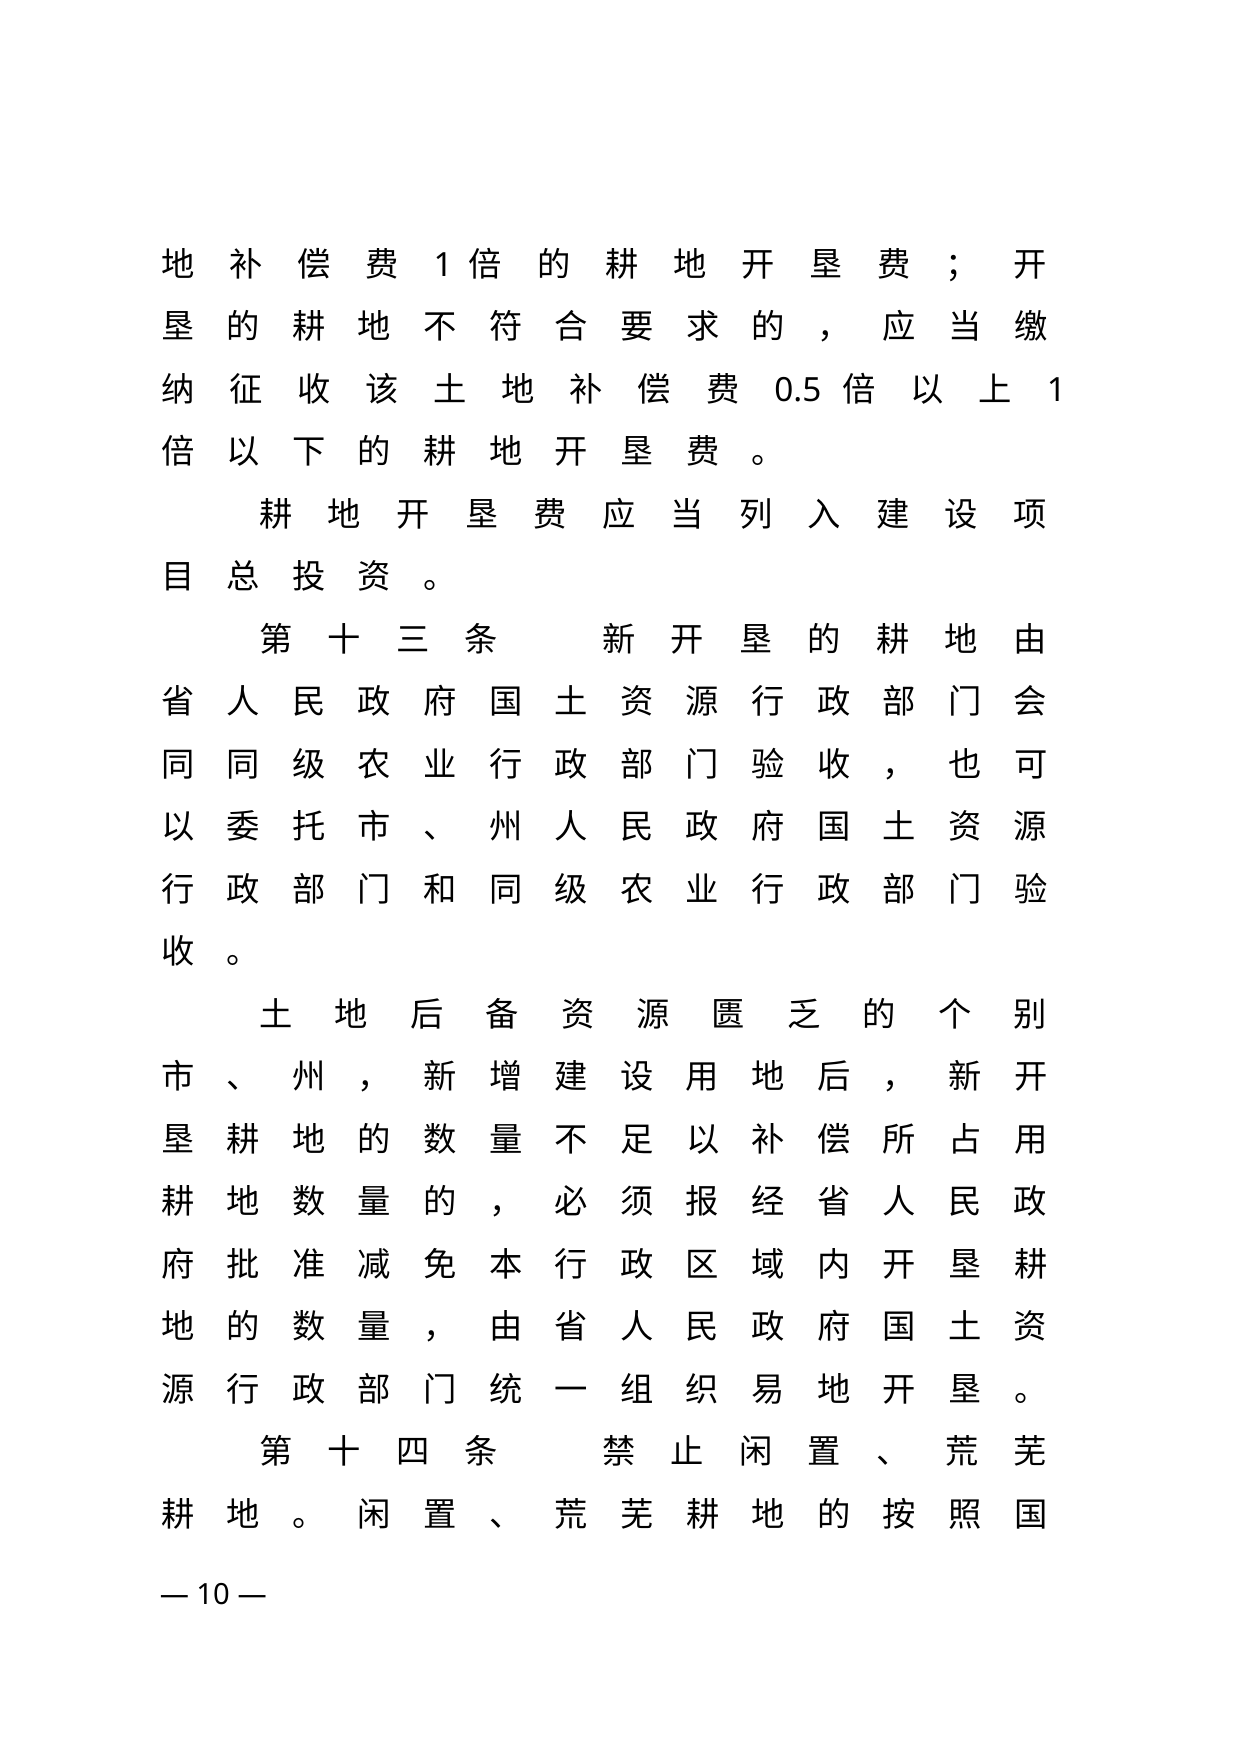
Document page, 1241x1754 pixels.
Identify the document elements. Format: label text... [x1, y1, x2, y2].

text 土地后备资源匮乏的个别市、州，新增建设用地后，新开垦耕地的数量不足以补偿所占用耕地数量的，必须报经省人民政府批准减免本行政区域内开垦耕地的数量，由省人民政府国土资源行政部门统一组织易地开垦。 [161, 981, 1079, 1418]
text 第十三条 新开垦的耕地由省人民政府国土资源行政部门会同同级农业行政部门验收，也可以委托市、州人民政府国土资源行政部门和同级农业行政部门验收。 [161, 606, 1079, 981]
text 耕地开垦费应当列入建设项目总投资。 [161, 481, 1079, 606]
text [161, 1418, 1079, 1543]
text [161, 231, 1079, 481]
